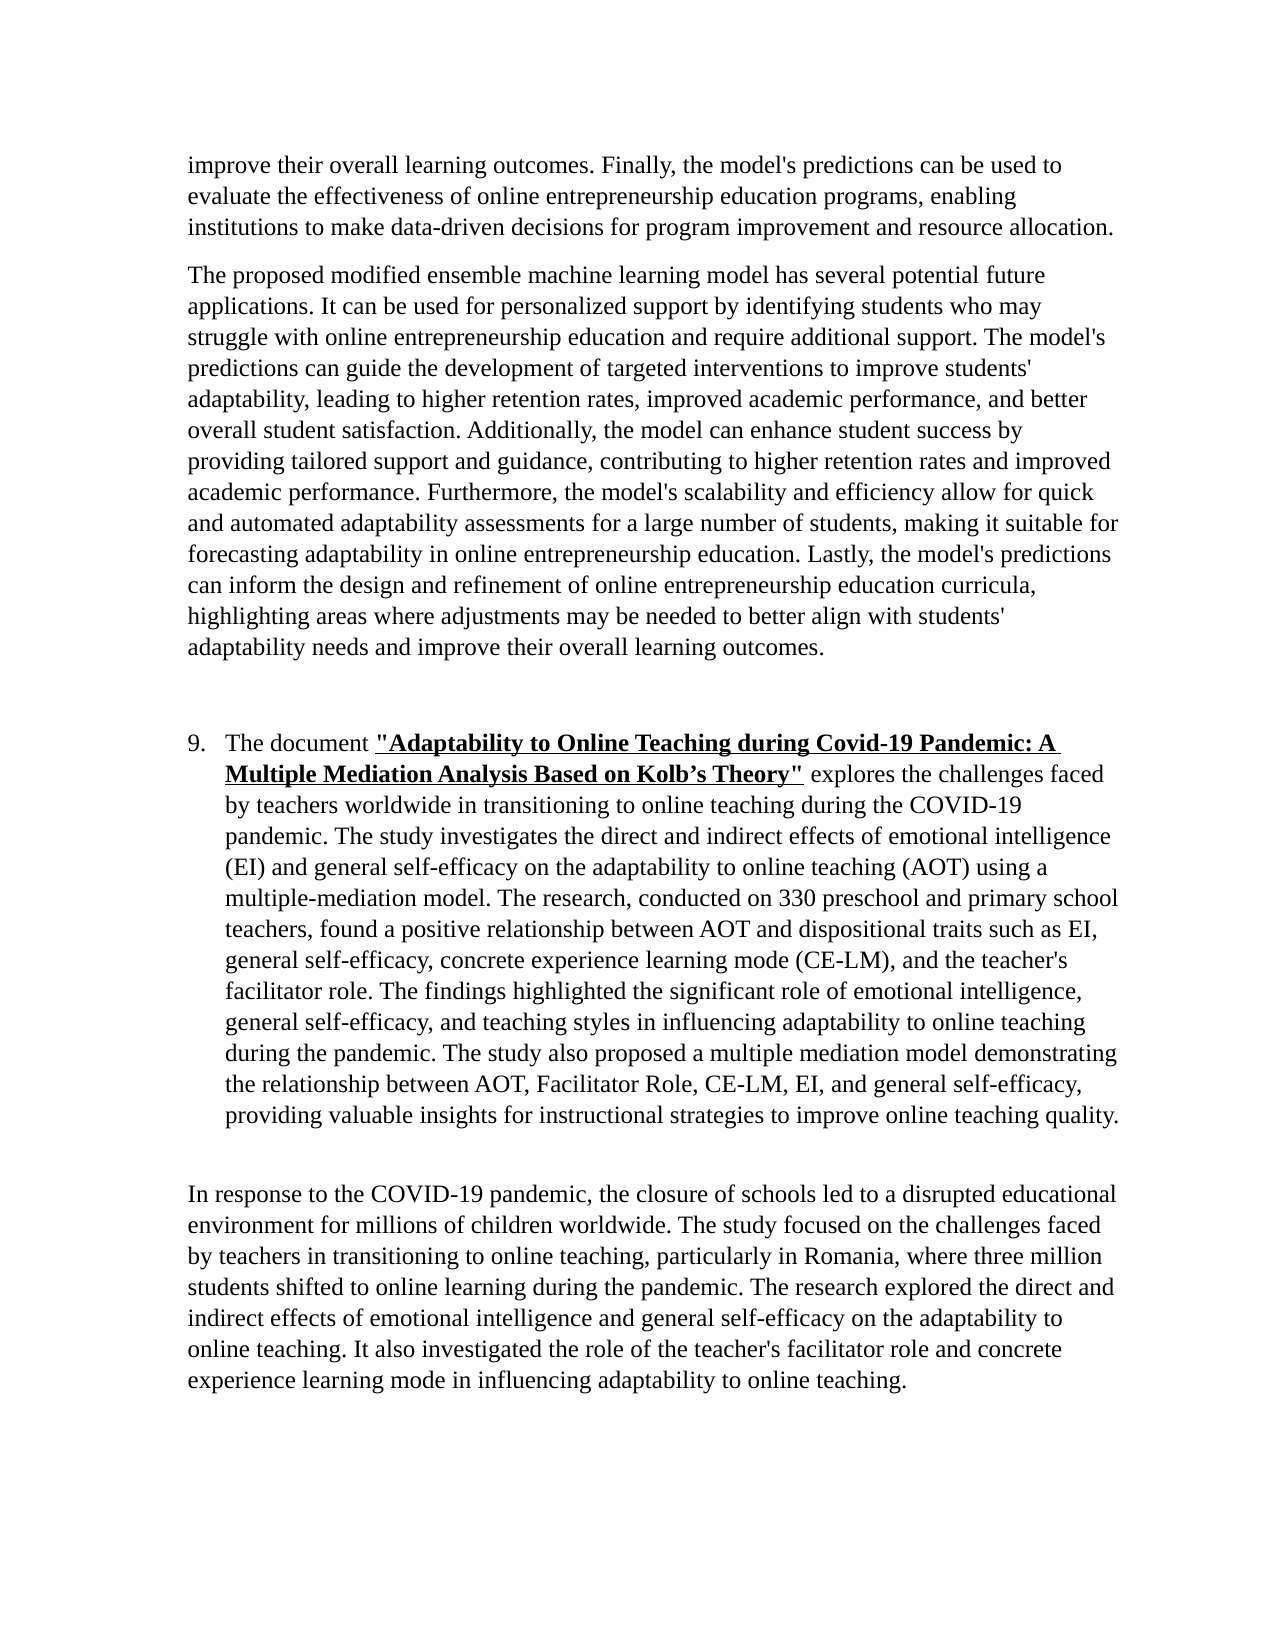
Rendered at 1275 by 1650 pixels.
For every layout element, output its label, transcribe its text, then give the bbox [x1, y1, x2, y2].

text In response to the COVID-19 pandemic, the closure of schools led to a disrupted educational environment for millions of children worldwide. The study focused on the challenges faced by teachers in transitioning to online teaching, particularly in Romania, where three million students shifted to online learning during the pandemic. The research explored the direct and indirect effects of emotional intelligence and general self-efficacy on the adaptability to online teaching. It also investigated the role of the teacher's facilitator role and concrete experience learning mode in influencing adaptability to online teaching. [187, 1179, 1125, 1394]
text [187, 150, 1125, 241]
text The proposed modified ensemble machine learning model has several potential future applications. It can be used for personalized support by identifying students who may struggle with online entrepreneurship education and require additional support. The model's predictions can guide the development of targeted interventions to improve students' adaptability, leading to higher retention rates, improved academic performance, and better overall student satisfaction. Additionally, the model can enhance student success by providing tailored support and guidance, contributing to higher retention rates and improved academic performance. Furthermore, the model's scalability and efficiency allow for quick and automated adaptability assessments for a large number of students, making it suitable for forecasting adaptability in online entrepreneurship education. Lastly, the model's predictions can inform the design and refinement of online entrepreneurship education curricula, highlighting areas where adjustments may be needed to better align with students' adaptability needs and improve their overall learning outcomes. [187, 260, 1125, 661]
list The document "Adaptability to Online Teaching during Covid-19 Pandemic: A Multiple Mediation Analysis Based on Kolb’s Theory" explores the challenges faced by teachers worldwide in transitioning to online teaching during the COVID-19 pandemic. The study investigates the direct and indirect effects of emotional intelligence (EI) and general self-efficacy on the adaptability to online teaching (AOT) using a multiple-mediation model. The research, conducted on 330 preschool and primary school teachers, found a positive relationship between AOT and dispositional traits such as EI, general self-efficacy, concrete experience learning mode (CE-LM), and the teacher's facilitator role. The findings highlighted the significant role of emotional intelligence, general self-efficacy, and teaching styles in influencing adaptability to online teaching during the pandemic. The study also proposed a multiple mediation model demonstrating the relationship between AOT, Facilitator Role, CE-LM, EI, and general self-efficacy, providing valuable insights for instructional strategies to improve online teaching quality. [187, 728, 1125, 1129]
